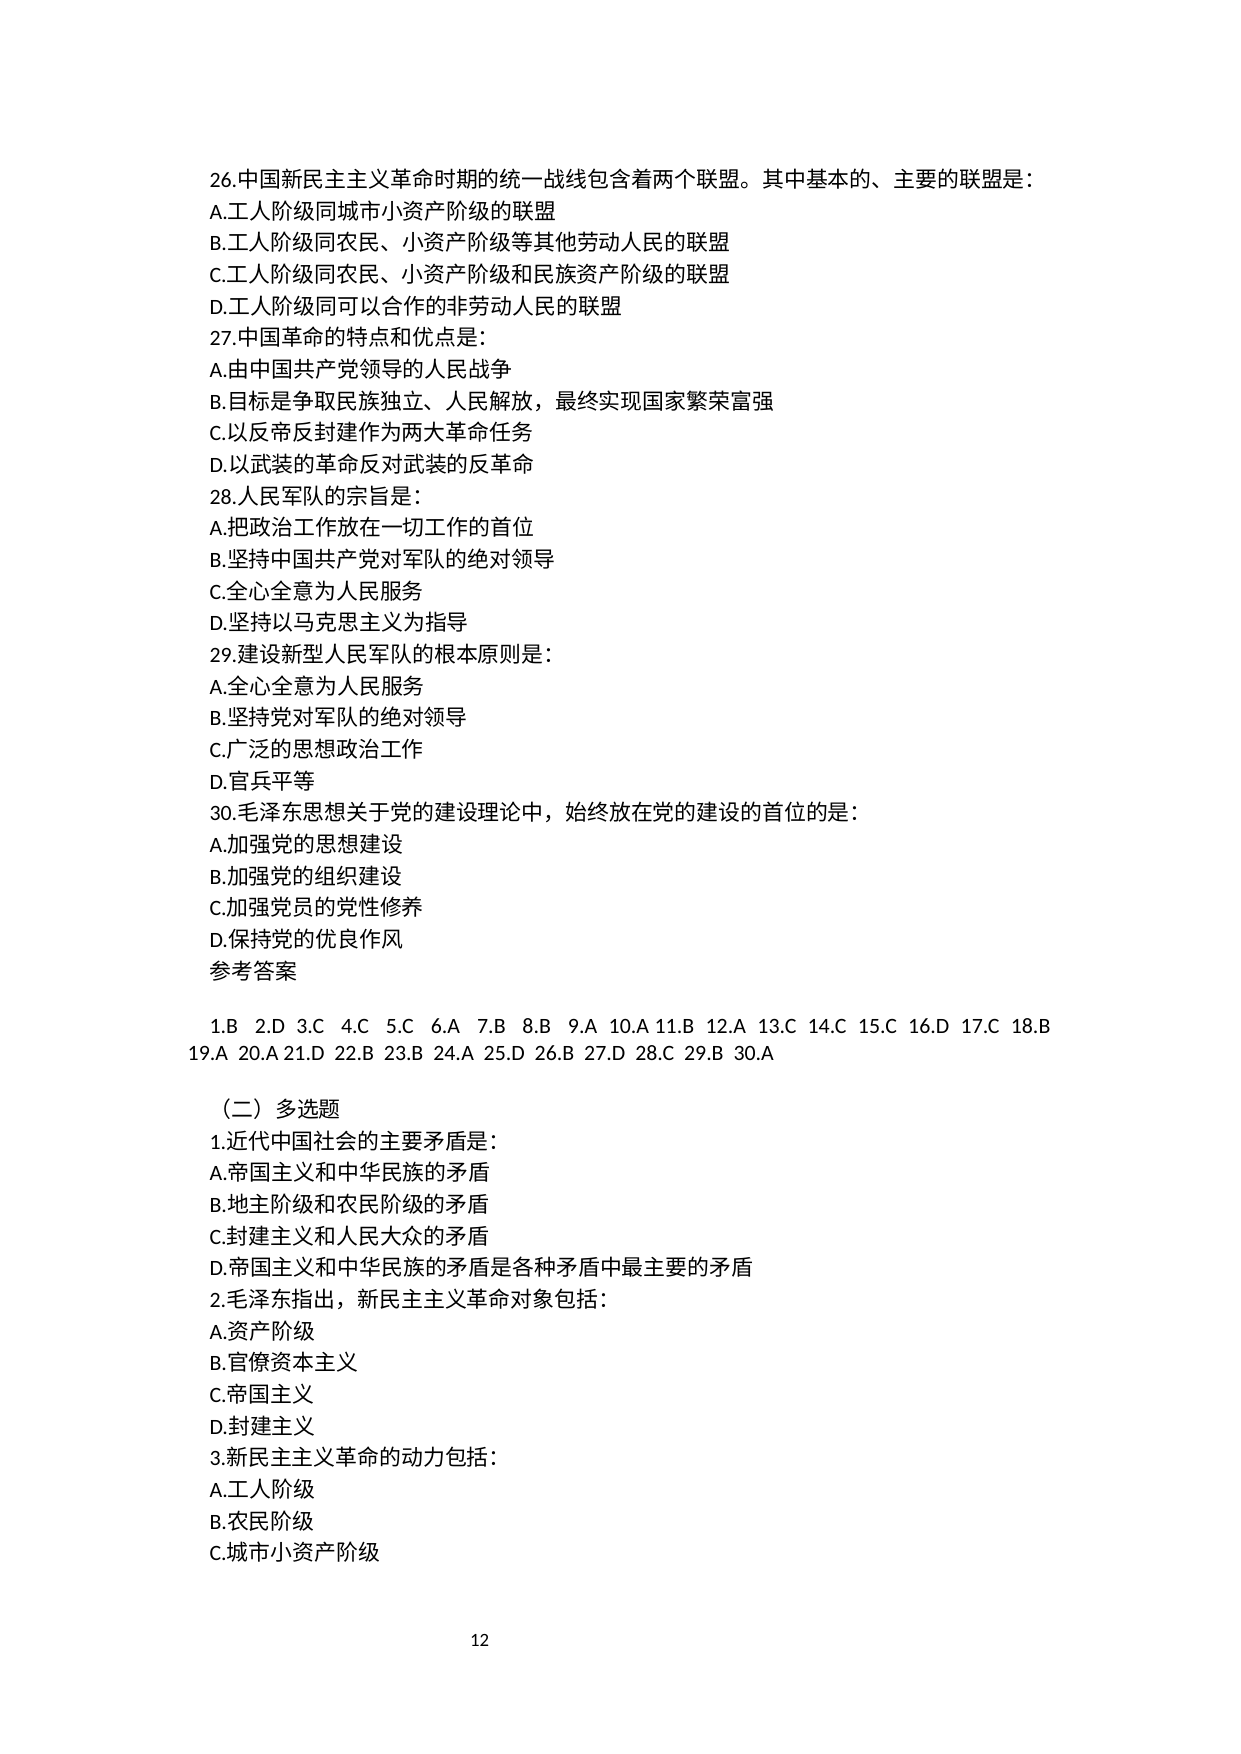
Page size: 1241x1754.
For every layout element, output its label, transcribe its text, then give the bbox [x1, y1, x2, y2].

text B.官僚资本主义 [187, 1345, 1053, 1377]
text C.封建主义和人民大众的矛盾 [187, 1219, 1053, 1250]
text D.坚持以马克思主义为指导 [187, 605, 1053, 637]
text 26.中国新民主主义革命时期的统一战线包含着两个联盟。其中基本的、主要的联盟是： [187, 162, 1053, 194]
text D.以武装的革命反对武装的反革命 [187, 447, 1053, 479]
text A.加强党的思想建设 [187, 827, 1053, 859]
text D.封建主义 [187, 1409, 1053, 1440]
text A.工人阶级 [187, 1472, 1053, 1504]
text A.由中国共产党领导的人民战争 [187, 352, 1053, 384]
text B.工人阶级同农民、小资产阶级等其他劳动人民的联盟 [187, 225, 1053, 257]
text A.工人阶级同城市小资产阶级的联盟 [187, 194, 1053, 225]
text D.工人阶级同可以合作的非劳动人民的联盟 [187, 289, 1053, 320]
text C.帝国主义 [187, 1377, 1053, 1409]
text C.工人阶级同农民、小资产阶级和民族资产阶级的联盟 [187, 257, 1053, 289]
text B.加强党的组织建设 [187, 859, 1053, 890]
text 2.毛泽东指出，新民主主义革命对象包括： [187, 1282, 1053, 1314]
text C.广泛的思想政治工作 [187, 732, 1053, 764]
text B.目标是争取民族独立、人民解放，最终实现国家繁荣富强 [187, 384, 1053, 415]
text A.全心全意为人民服务 [187, 669, 1053, 700]
text A.帝国主义和中华民族的矛盾 [187, 1155, 1053, 1187]
text D.帝国主义和中华民族的矛盾是各种矛盾中最主要的矛盾 [187, 1250, 1053, 1282]
text C.全心全意为人民服务 [187, 574, 1053, 605]
text 29.建设新型人民军队的根本原则是： [187, 637, 1053, 669]
text 1.B 2.D 3.C 4.C 5.C 6.A 7.B 8.B 9.A 10.A 11.B 12.A 13.C 14.C 15.C 16.D 17.C 18.B 19.A 20.A 21.D 22.B 23.B 24.A 25.D 26.B 27.D 28.C 29.B 30.A [187, 1012, 1053, 1065]
text 28.人民军队的宗旨是： [187, 479, 1053, 510]
text C.加强党员的党性修养 [187, 890, 1053, 922]
text B.地主阶级和农民阶级的矛盾 [187, 1187, 1053, 1219]
text 30.毛泽东思想关于党的建设理论中，始终放在党的建设的首位的是： [187, 795, 1053, 827]
text 27.中国革命的特点和优点是： [187, 320, 1053, 352]
text 1.近代中国社会的主要矛盾是： [187, 1124, 1053, 1155]
text A.把政治工作放在一切工作的首位 [187, 510, 1053, 542]
text D.官兵平等 [187, 764, 1053, 795]
text C.以反帝反封建作为两大革命任务 [187, 415, 1053, 447]
text C.城市小资产阶级 [187, 1535, 1053, 1567]
text A.资产阶级 [187, 1314, 1053, 1345]
text （二）多选题 [187, 1092, 1053, 1124]
text 参考答案 [187, 954, 1053, 985]
text B.坚持党对军队的绝对领导 [187, 700, 1053, 732]
text D.保持党的优良作风 [187, 922, 1053, 954]
text B.坚持中国共产党对军队的绝对领导 [187, 542, 1053, 574]
text B.农民阶级 [187, 1504, 1053, 1535]
text 3.新民主主义革命的动力包括： [187, 1440, 1053, 1472]
